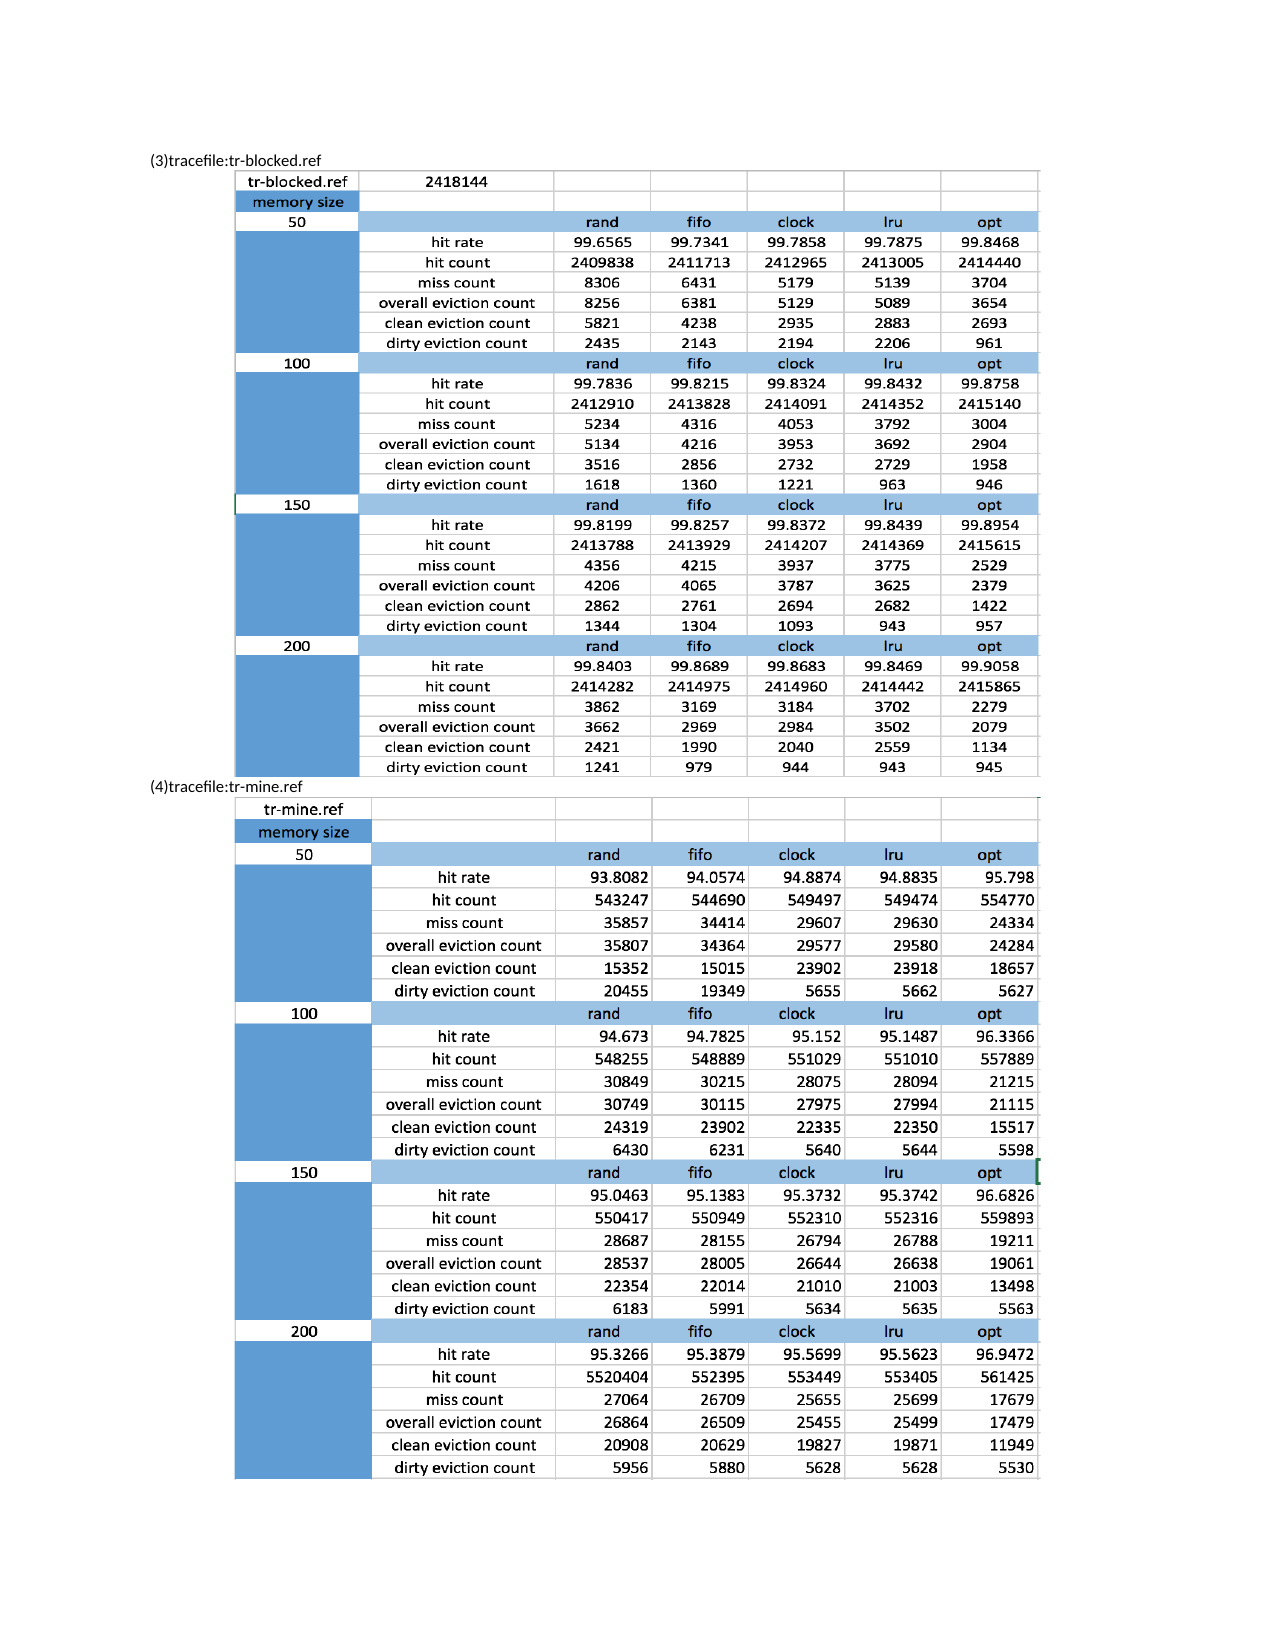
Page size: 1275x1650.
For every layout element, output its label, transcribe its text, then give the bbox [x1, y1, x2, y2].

text (3)tracefile:tr-blocked.ref [150, 150, 1125, 170]
text (4)tracefile:tr-mine.ref [150, 777, 1125, 797]
picture [234, 170, 1041, 777]
picture [234, 797, 1041, 1480]
